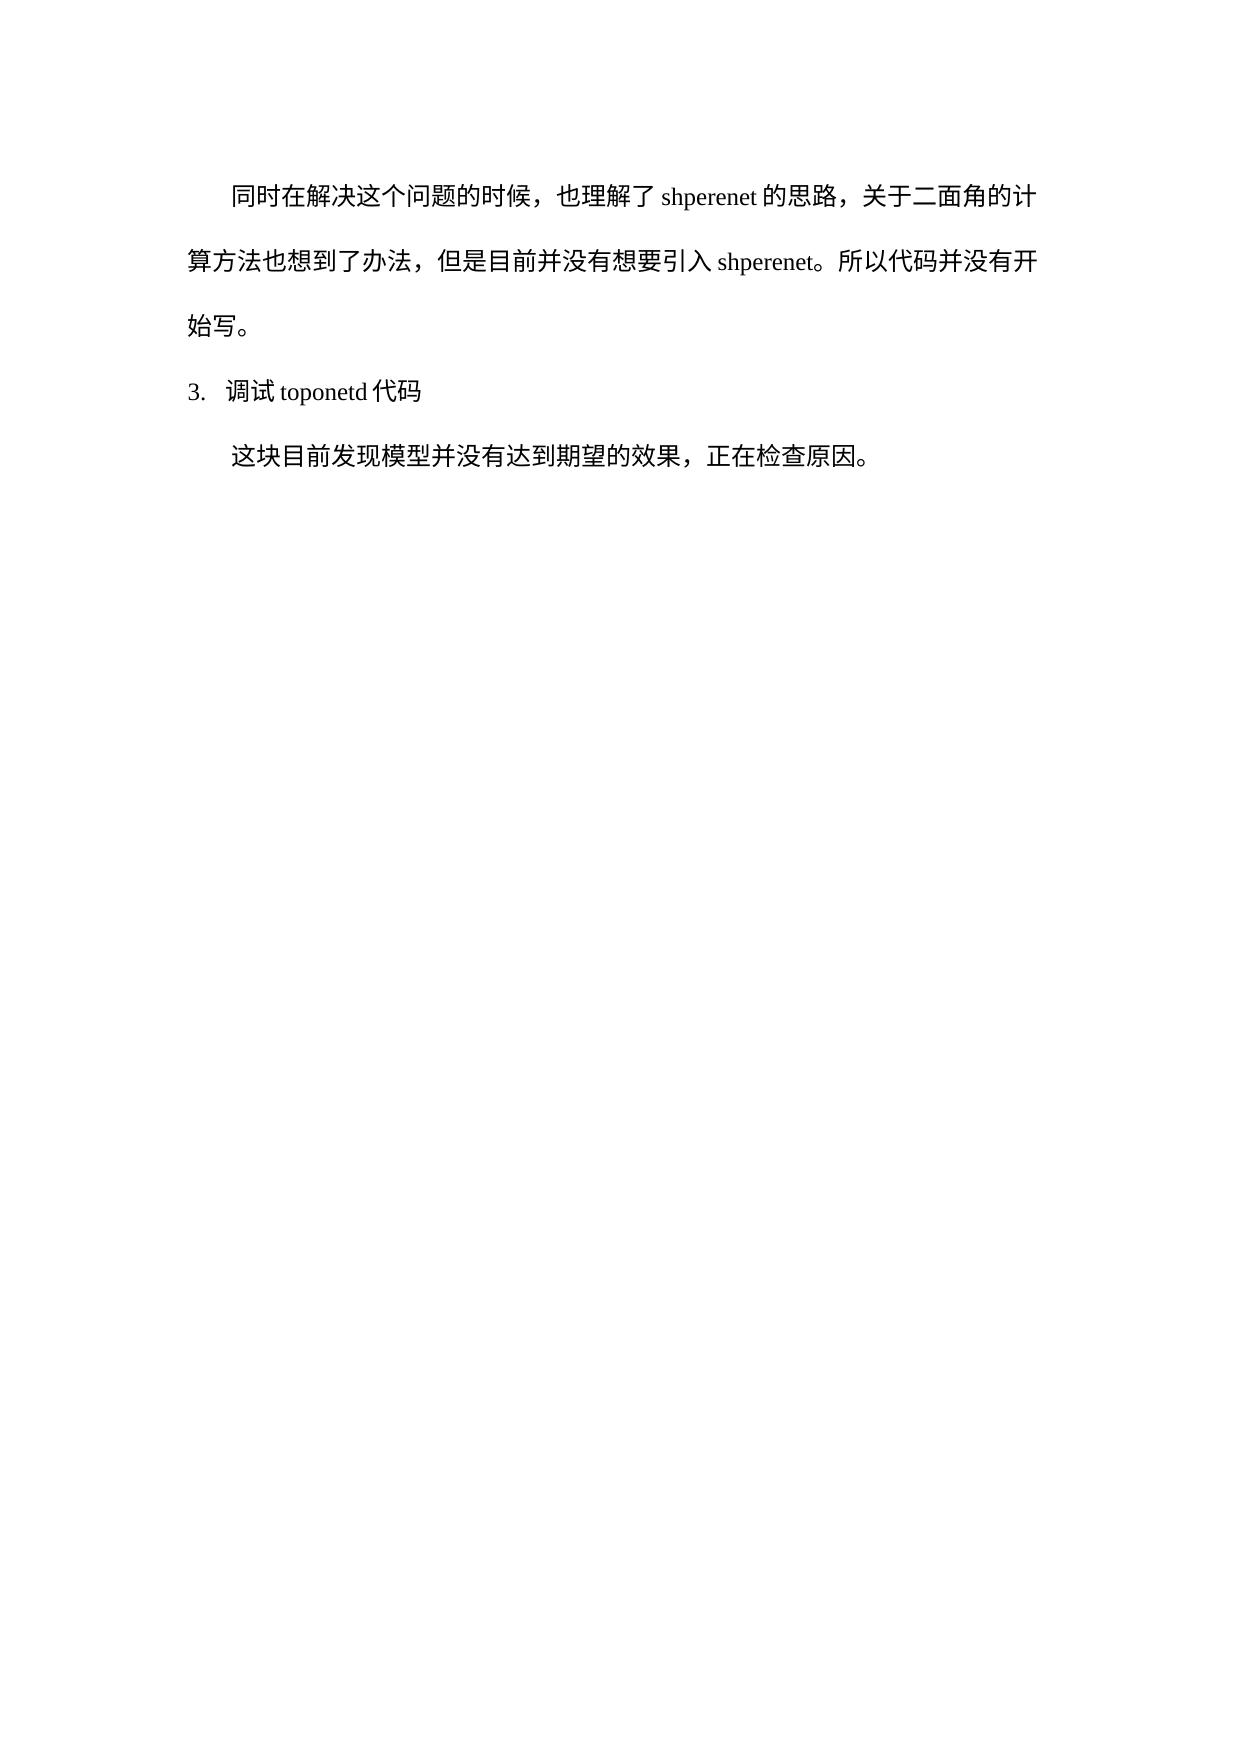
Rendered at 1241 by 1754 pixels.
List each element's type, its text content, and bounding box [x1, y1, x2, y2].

text 同时在解决这个问题的时候，也理解了shperenet的思路，关于二面角的计算方法也想到了办法，但是目前并没有想要引入shperenet。所以代码并没有开始写。 [187, 162, 1053, 357]
list 这块目前发现模型并没有达到期望的效果，正在检查原因。 [231, 422, 1053, 487]
list 调试toponetd代码 [187, 357, 1053, 422]
